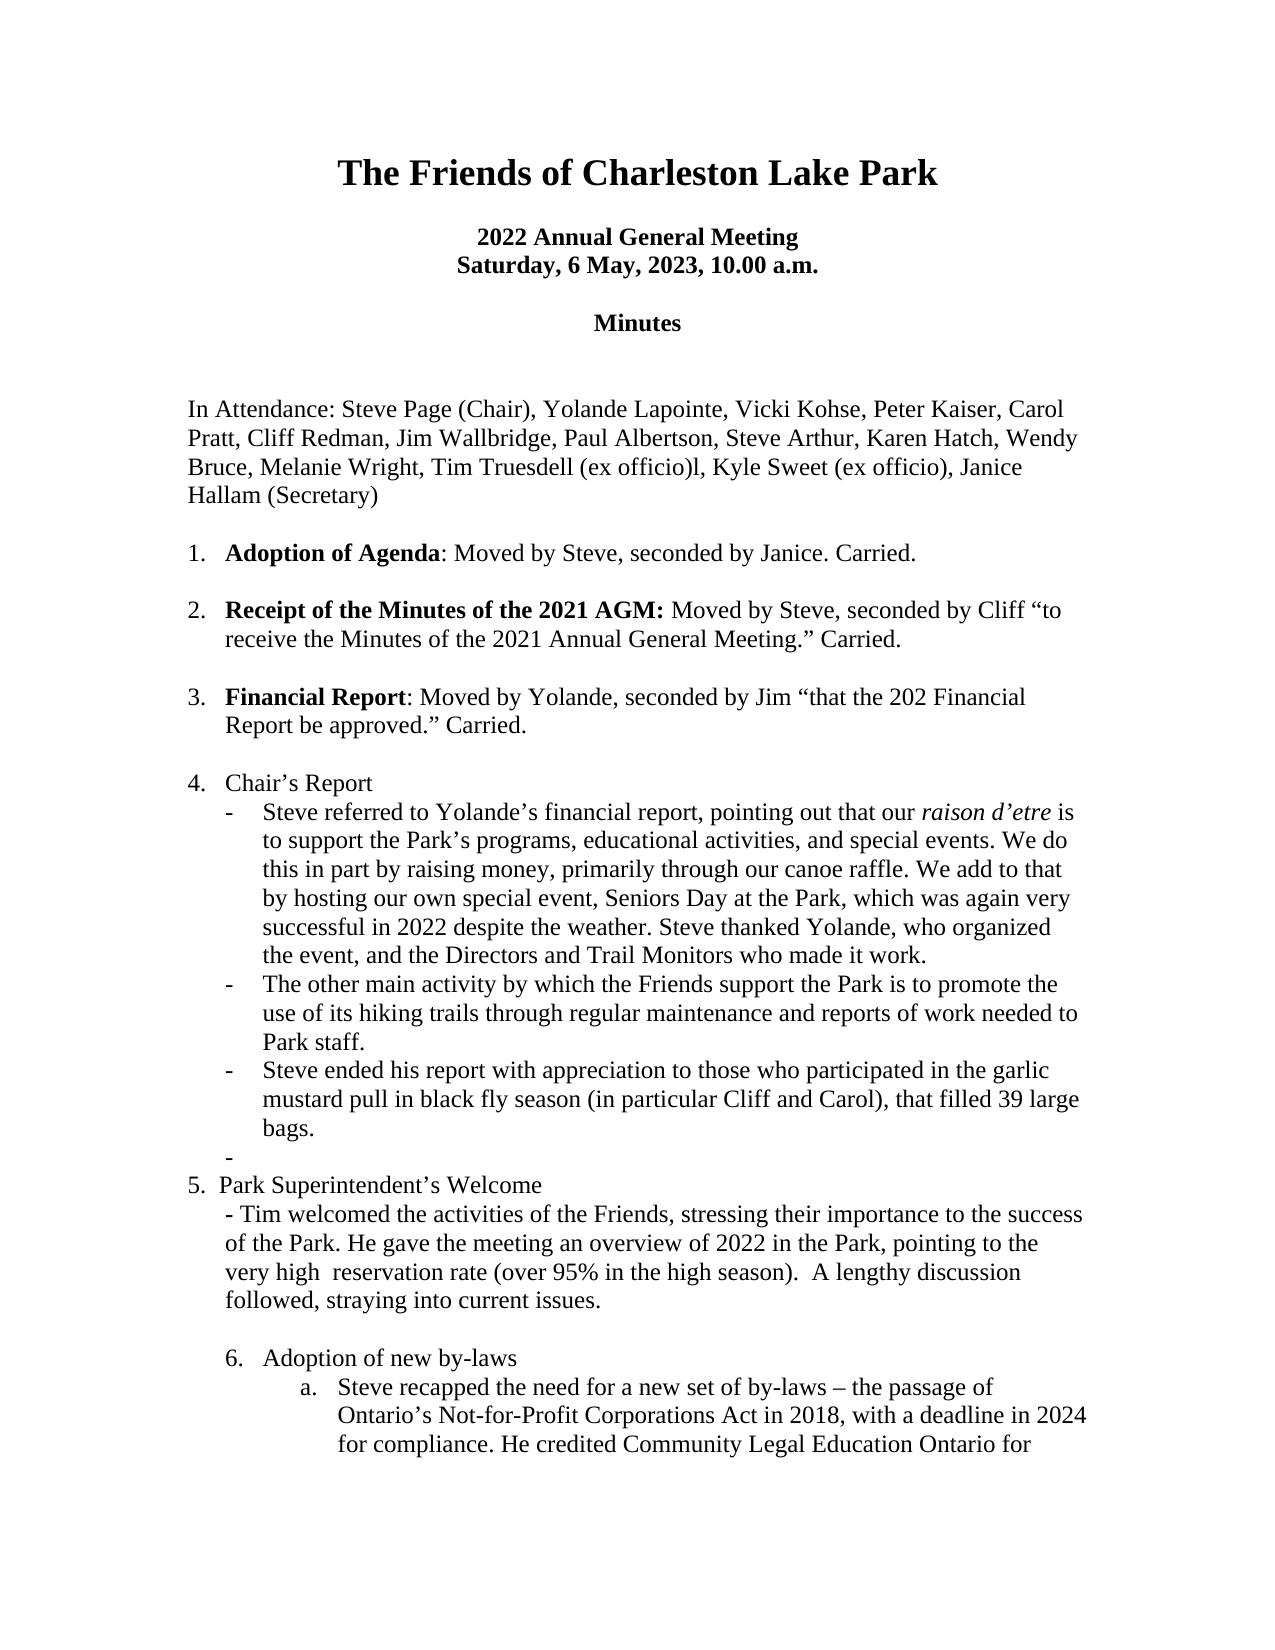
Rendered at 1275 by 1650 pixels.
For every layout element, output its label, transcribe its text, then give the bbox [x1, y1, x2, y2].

text 2022 Annual General Meeting [187, 222, 1087, 251]
list Financial Report: Moved by Yolande, seconded by Jim “that the 202 Financial Report be approved.” Carried. [187, 682, 1087, 739]
list Adoption of new by-laws [225, 1343, 1087, 1372]
list - Tim welcomed the activities of the Friends, stressing their importance to the success of the Park. He gave the meeting an overview of 2022 in the Park, pointing to the very high reservation rate (over 95% in the high season). A lengthy discussion followed, straying into current issues. [225, 1199, 1087, 1314]
list The other main activity by which the Friends support the Park is to promote the use of its hiking trails through regular maintenance and reports of work needed to Park staff. [225, 969, 1087, 1056]
text Minutes [187, 308, 1087, 337]
list Receipt of the Minutes of the 2021 AGM: Moved by Steve, seconded by Cliff “to receive the Minutes of the 2021 Annual General Meeting.” Carried. [187, 596, 1087, 653]
list Chair’s Report [187, 768, 1087, 797]
text In Attendance: Steve Page (Chair), Yolande Lapointe, Vicki Kohse, Peter Kaiser, Carol Pratt, Cliff Redman, Jim Wallbridge, Paul Albertson, Steve Arthur, Karen Hatch, Wendy Bruce, Melanie Wright, Tim Truesdell (ex officio)l, Kyle Sweet (ex officio), Janice Hallam (Secretary) [187, 394, 1087, 509]
text 5. Park Superintendent’s Welcome [187, 1171, 1087, 1199]
text The Friends of Charleston Lake Park [187, 150, 1087, 193]
list Adoption of Agenda: Moved by Steve, seconded by Janice. Carried. [187, 538, 1087, 567]
text Saturday, 6 May, 2023, 10.00 a.m. [187, 251, 1087, 279]
list Steve ended his report with appreciation to those who participated in the garlic mustard pull in black fly season (in particular Cliff and Carol), that filled 39 large bags. [225, 1056, 1087, 1142]
list Steve referred to Yolande’s financial report, pointing out that our raison d’etre is to support the Park’s programs, educational activities, and special events. We do this in part by raising money, primarily through our canoe raffle. We add to that by hosting our own special event, Seniors Day at the Park, which was again very successful in 2022 despite the weather. Steve thanked Yolande, who organized the event, and the Directors and Trail Monitors who made it work. [225, 797, 1087, 969]
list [300, 1372, 1087, 1458]
